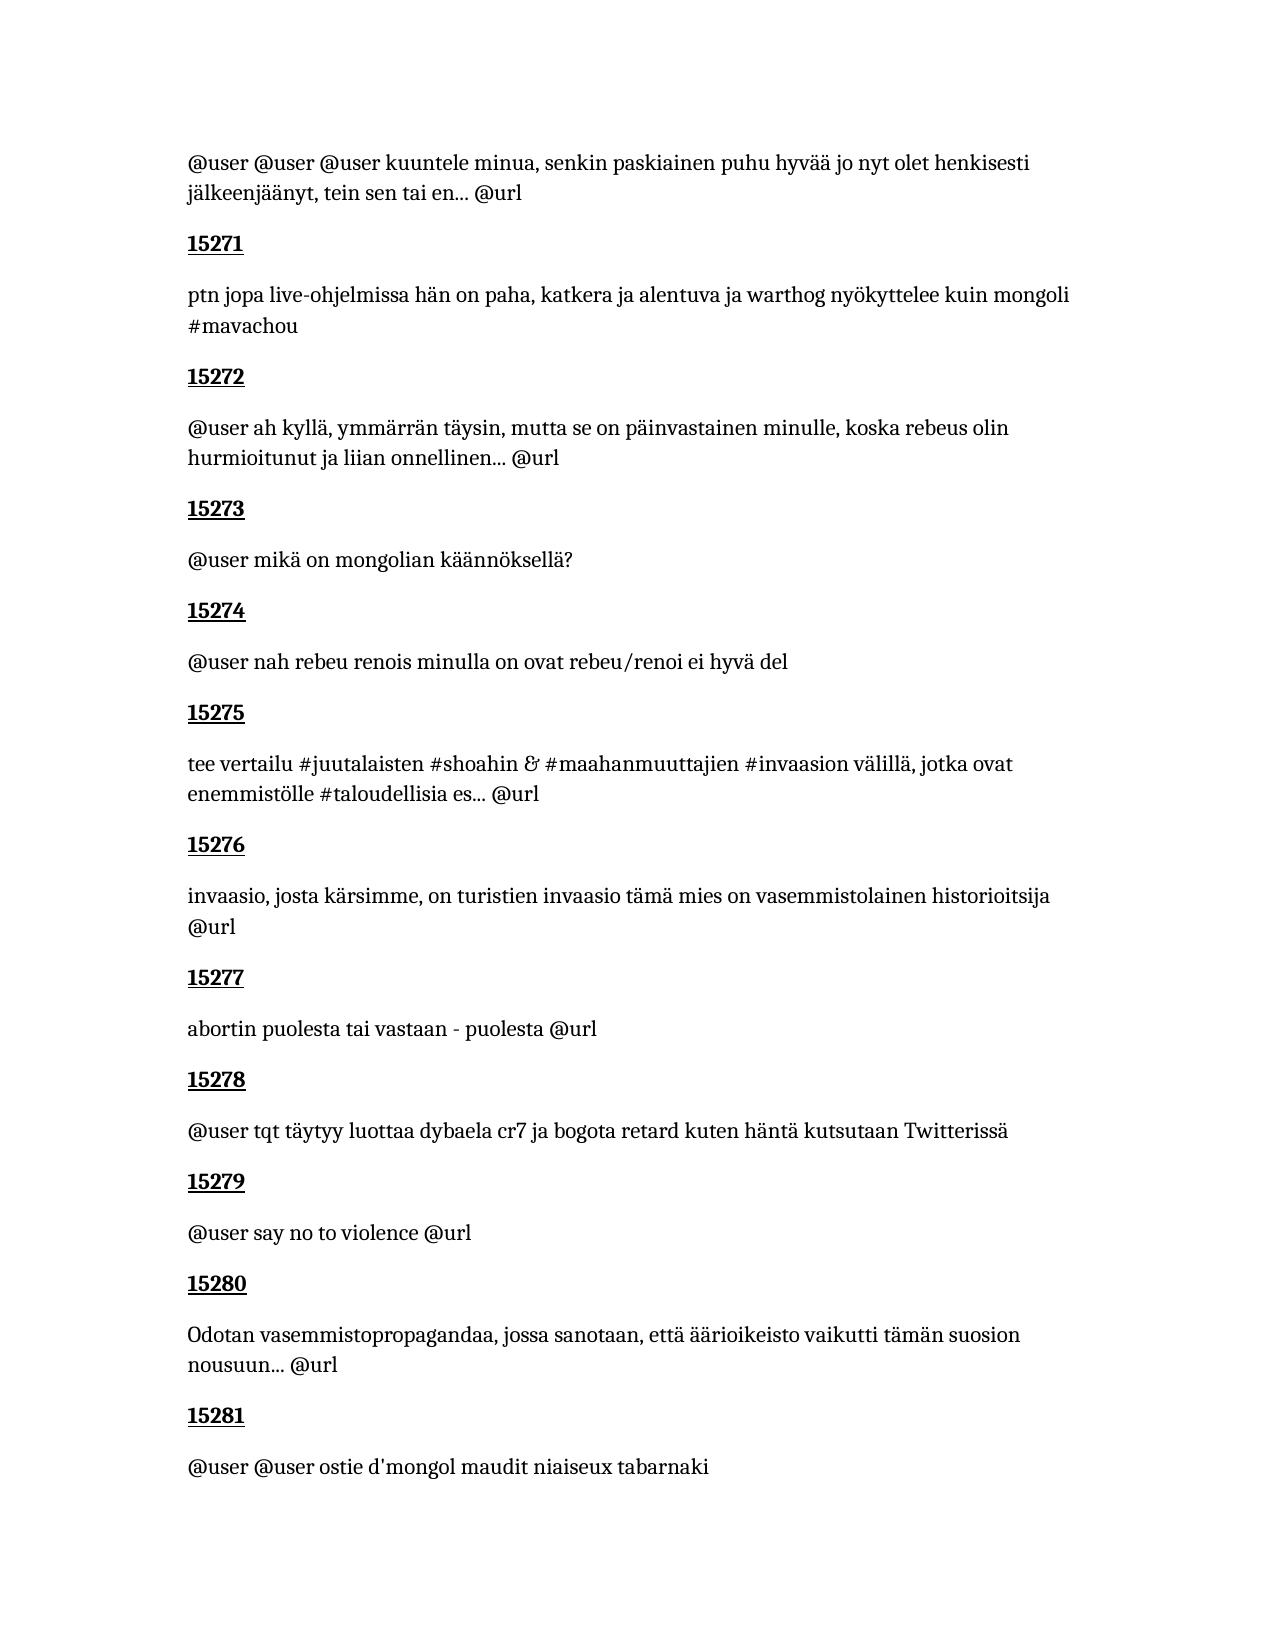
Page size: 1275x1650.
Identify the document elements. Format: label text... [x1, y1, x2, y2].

text @user @user @user kuuntele minua, senkin paskiainen puhu hyvää jo nyt olet henkisesti jälkeenjäänyt, tein sen tai en... @url [187, 150, 1087, 207]
text @user nah rebeu renois minulla on ovat rebeu/renoi ei hyvä del [187, 649, 1087, 675]
text 15274 [187, 598, 1087, 624]
text 15272 [187, 363, 1087, 390]
text 15279 [187, 1169, 1087, 1195]
text abortin puolesta tai vastaan - puolesta @url [187, 1016, 1087, 1042]
text @user tqt täytyy luottaa dybaela cr7 ja bogota retard kuten häntä kutsutaan Twitterissä [187, 1118, 1087, 1144]
text @user say no to violence @url [187, 1220, 1087, 1246]
text invaasio, josta kärsimme, on turistien invaasio tämä mies on vasemmistolainen historioitsija @url [187, 883, 1087, 940]
text Odotan vasemmistopropagandaa, jossa sanotaan, että äärioikeisto vaikutti tämän suosion nousuun... @url [187, 1322, 1087, 1378]
text 15271 [187, 231, 1087, 258]
text tee vertailu #juutalaisten #shoahin & #maahanmuuttajien #invaasion välillä, jotka ovat enemmistölle #taloudellisia es... @url [187, 751, 1087, 808]
text 15277 [187, 964, 1087, 991]
text 15273 [187, 496, 1087, 522]
text 15281 [187, 1403, 1087, 1429]
text ptn jopa live-ohjelmissa hän on paha, katkera ja alentuva ja warthog nyökyttelee kuin mongoli #mavachou [187, 282, 1087, 339]
text @user @user ostie d'mongol maudit niaiseux tabarnaki [187, 1454, 1087, 1481]
text @user ah kyllä, ymmärrän täysin, mutta se on päinvastainen minulle, koska rebeus olin hurmioitunut ja liian onnellinen... @url [187, 414, 1087, 471]
text 15280 [187, 1271, 1087, 1297]
text 15275 [187, 700, 1087, 726]
text 15276 [187, 832, 1087, 859]
text @user mikä on mongolian käännöksellä? [187, 547, 1087, 573]
text 15278 [187, 1067, 1087, 1093]
